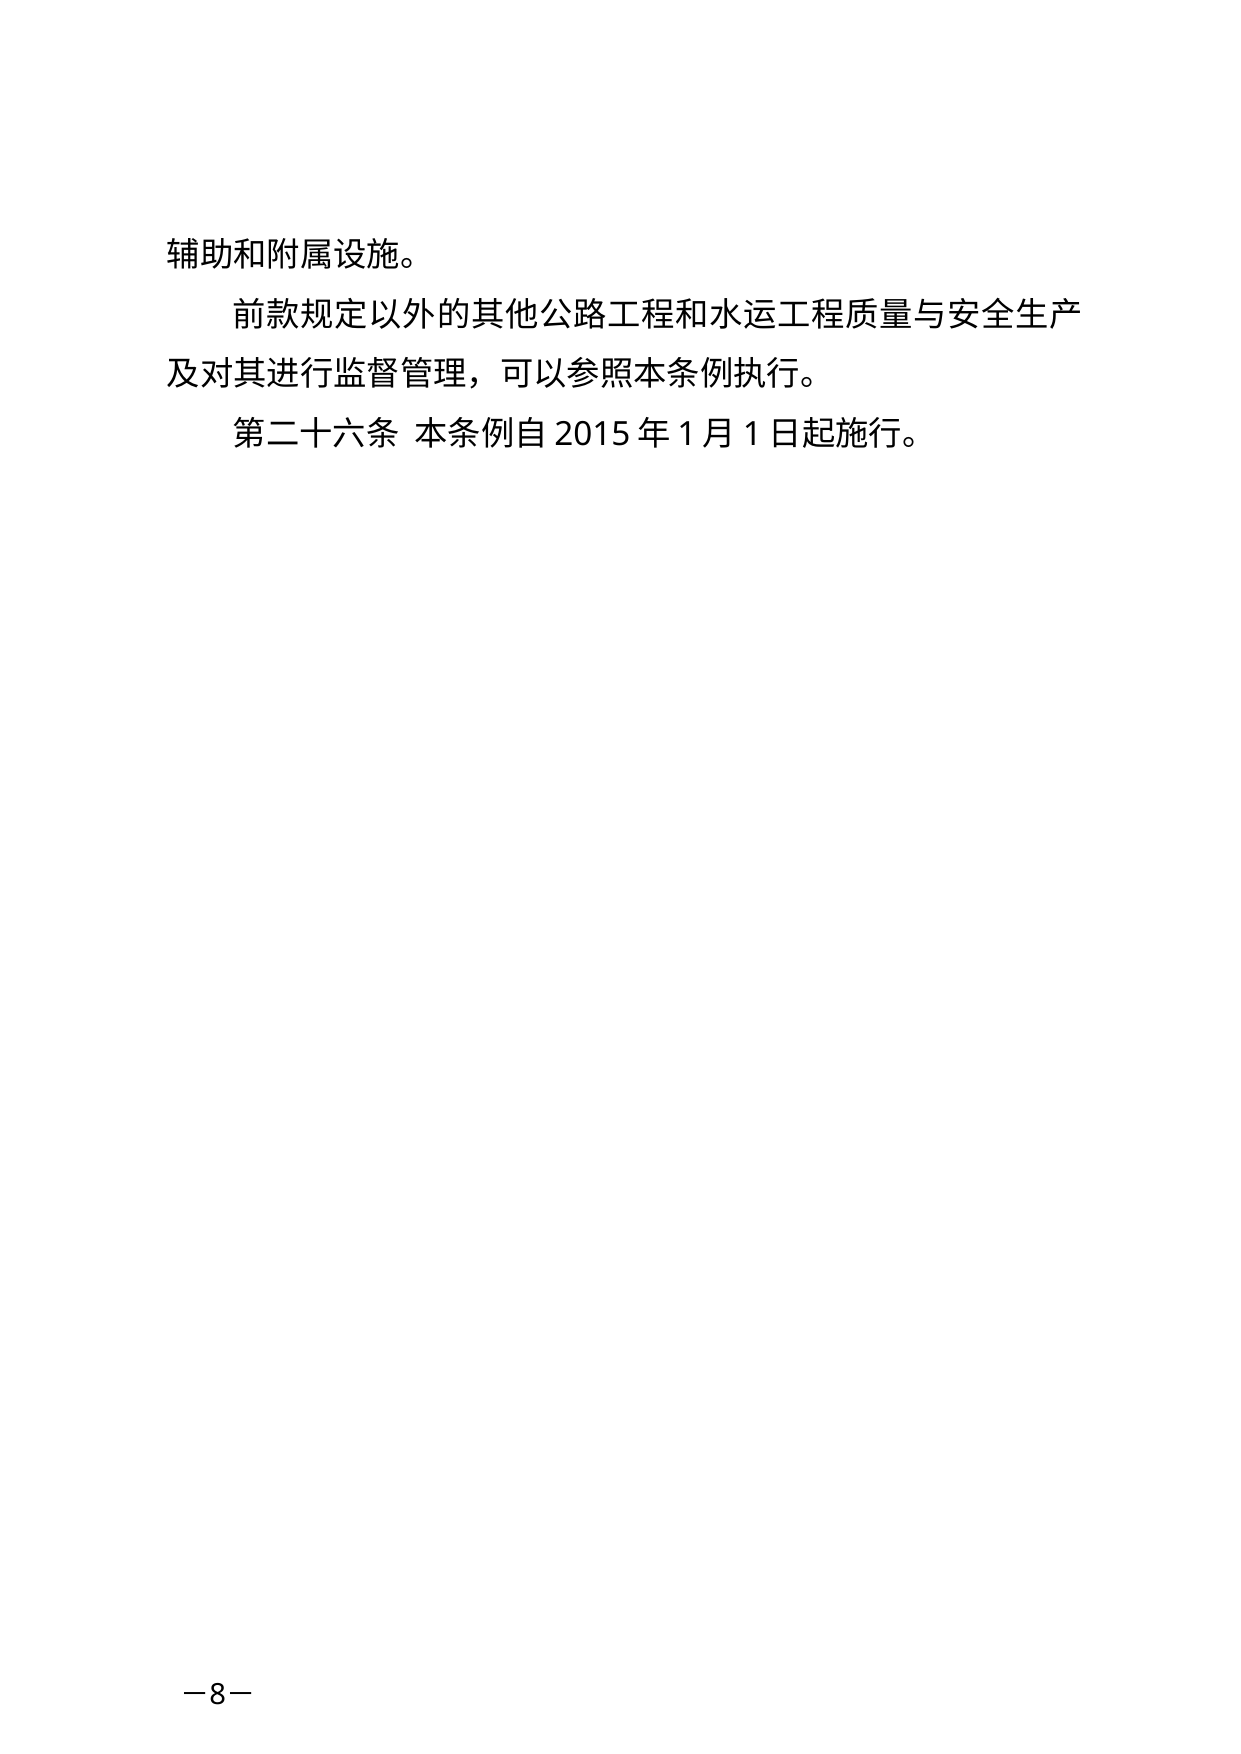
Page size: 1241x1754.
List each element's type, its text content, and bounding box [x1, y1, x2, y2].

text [167, 219, 1085, 279]
text 第二十六条 本条例自2015年1月1日起施行。 [167, 397, 1085, 457]
text 前款规定以外的其他公路工程和水运工程质量与安全生产及对其进行监督管理，可以参照本条例执行。 [167, 279, 1085, 397]
